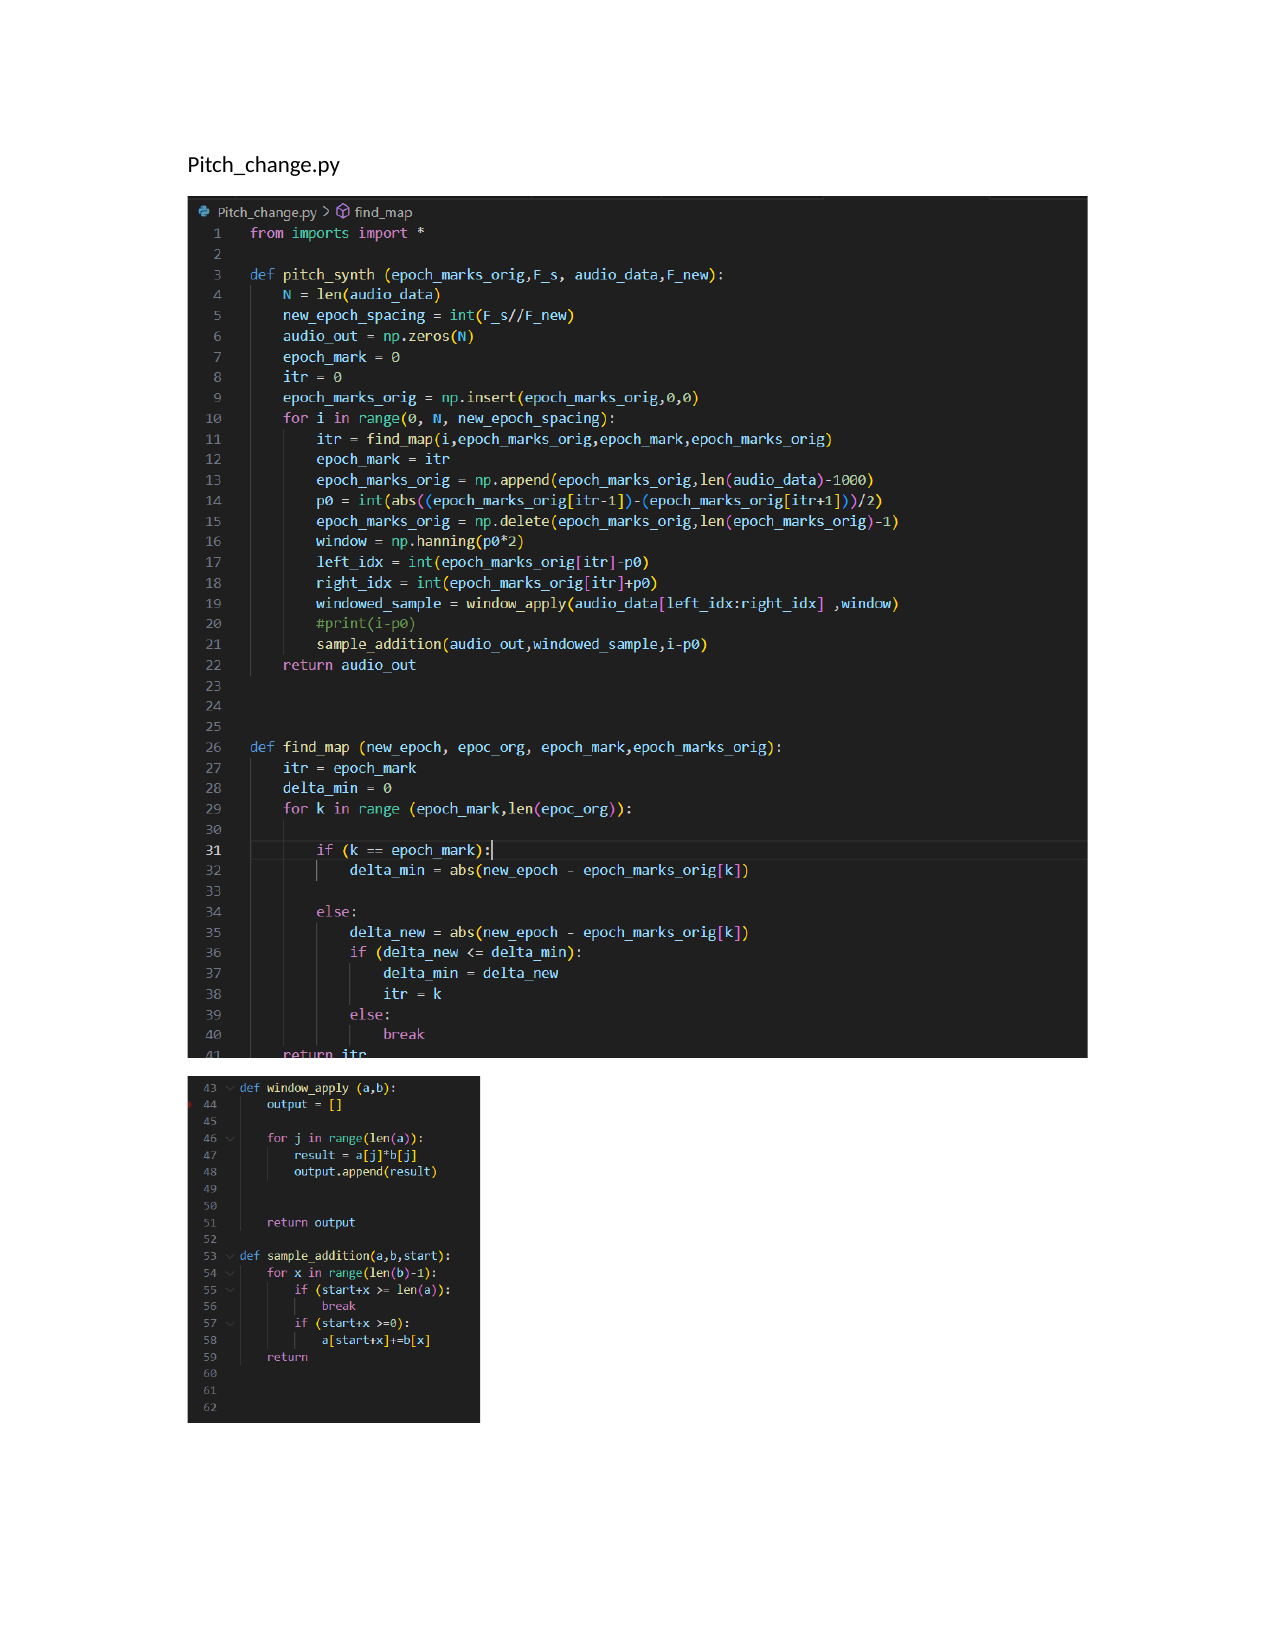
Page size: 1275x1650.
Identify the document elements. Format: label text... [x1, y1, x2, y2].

picture [187, 1076, 481, 1423]
picture [187, 196, 1088, 1058]
text Pitch_change.py [187, 150, 1087, 178]
